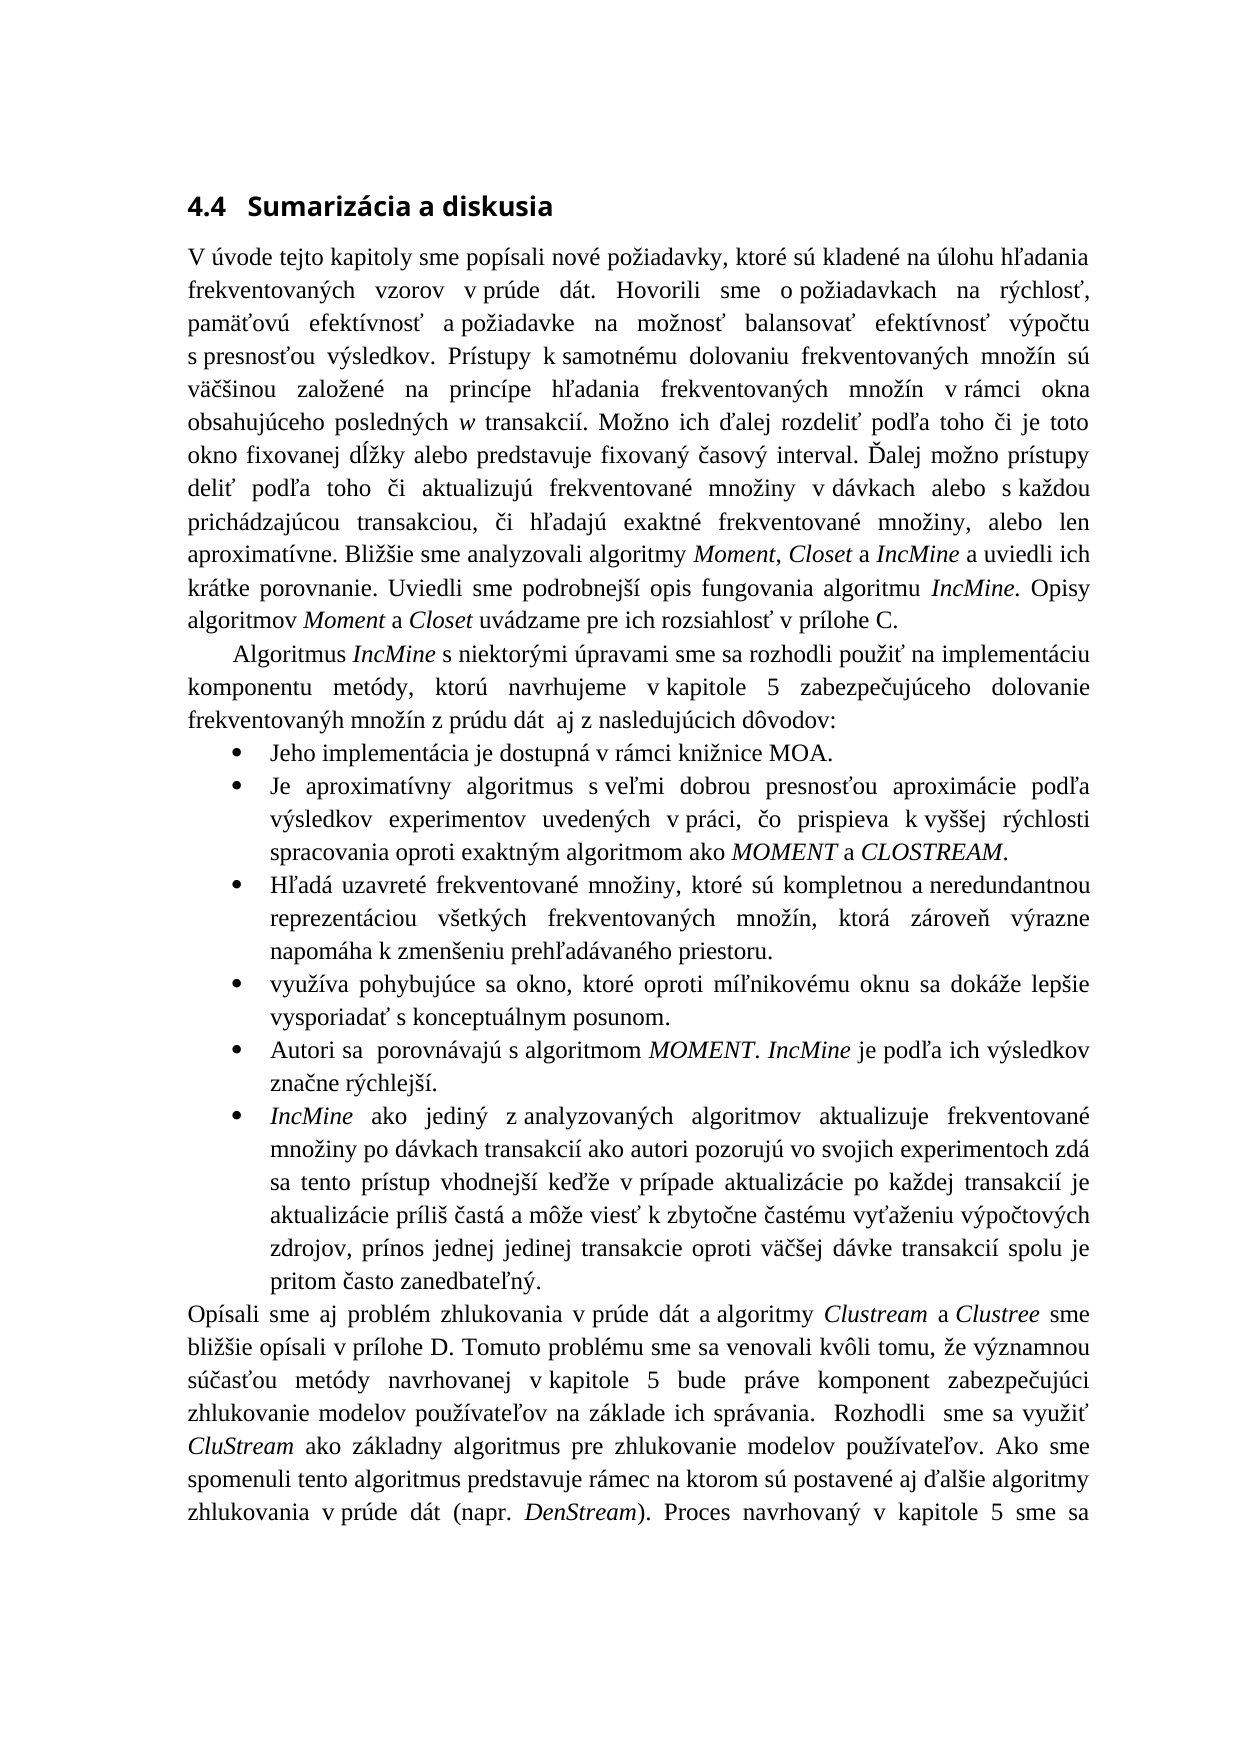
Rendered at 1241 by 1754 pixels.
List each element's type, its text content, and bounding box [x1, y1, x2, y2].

list Autori sa porovnávajú s algoritmom MOMENT. IncMine je podľa ich výsledkov značne rýchlejší. [232, 1035, 1090, 1097]
list Hľadá uzavreté frekventované množiny, ktoré sú kompletnou a neredundantnou reprezentáciou všetkých frekventovaných množín, ktorá zároveň výrazne napomáha k zmenšeniu prehľadávaného priestoru. [232, 870, 1090, 964]
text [187, 1299, 1090, 1526]
list Je aproximatívny algoritmus s veľmi dobrou presnosťou aproximácie podľa výsledkov experimentov uvedených v práci, čo prispieva k vyššej rýchlosti spracovania oproti exaktným algoritmom ako MOMENT a CLOSTREAM. [232, 771, 1090, 866]
text Algoritmus IncMine s niektorými úpravami sme sa rozhodli použiť na implementáciu komponentu metódy, ktorú navrhujeme v kapitole 5 zabezpečujúceho dolovanie frekventovanýh množín z prúdu dát aj z nasledujúcich dôvodov: [187, 639, 1090, 733]
list Jeho implementácia je dostupná v rámci knižnice MOA. [232, 738, 1090, 766]
subtitle Sumarizácia a diskusia [187, 187, 1090, 224]
text V úvode tejto kapitoly sme popísali nové požiadavky, ktoré sú kladené na úlohu hľadania frekventovaných vzorov v prúde dát. Hovorili sme o požiadavkach na rýchlosť, pamäťovú efektívnosť a požiadavke na možnosť balansovať efektívnosť výpočtu s presnosťou výsledkov. Prístupy k samotnému dolovaniu frekventovaných množín sú väčšinou založené na princípe hľadania frekventovaných množín v rámci okna obsahujúceho posledných w transakcií. Možno ich ďalej rozdeliť podľa toho či je toto okno fixovanej dĺžky alebo predstavuje fixovaný časový interval. Ďalej možno prístupy deliť podľa toho či aktualizujú frekventované množiny v dávkach alebo s každou prichádzajúcou transakciou, či hľadajú exaktné frekventované množiny, alebo len aproximatívne. Bližšie sme analyzovali algoritmy Moment, Closet a IncMine a uviedli ich krátke porovnanie. Uviedli sme podrobnejší opis fungovania algoritmu IncMine. Opisy algoritmov Moment a Closet uvádzame pre ich rozsiahlosť v prílohe C. [187, 242, 1090, 634]
list využíva pohybujúce sa okno, ktoré oproti míľnikovému oknu sa dokáže lepšie vysporiadať s konceptuálnym posunom. [232, 969, 1090, 1031]
list IncMine ako jediný z analyzovaných algoritmov aktualizuje frekventované množiny po dávkach transakcií ako autori pozorujú vo svojich experimentoch zdá sa tento prístup vhodnejší keďže v prípade aktualizácie po každej transakcií je aktualizácie príliš častá a môže viesť k zbytočne častému vyťaženiu výpočtových zdrojov, prínos jednej jedinej transakcie oproti väčšej dávke transakcií spolu je pritom často zanedbateľný. [232, 1101, 1090, 1295]
